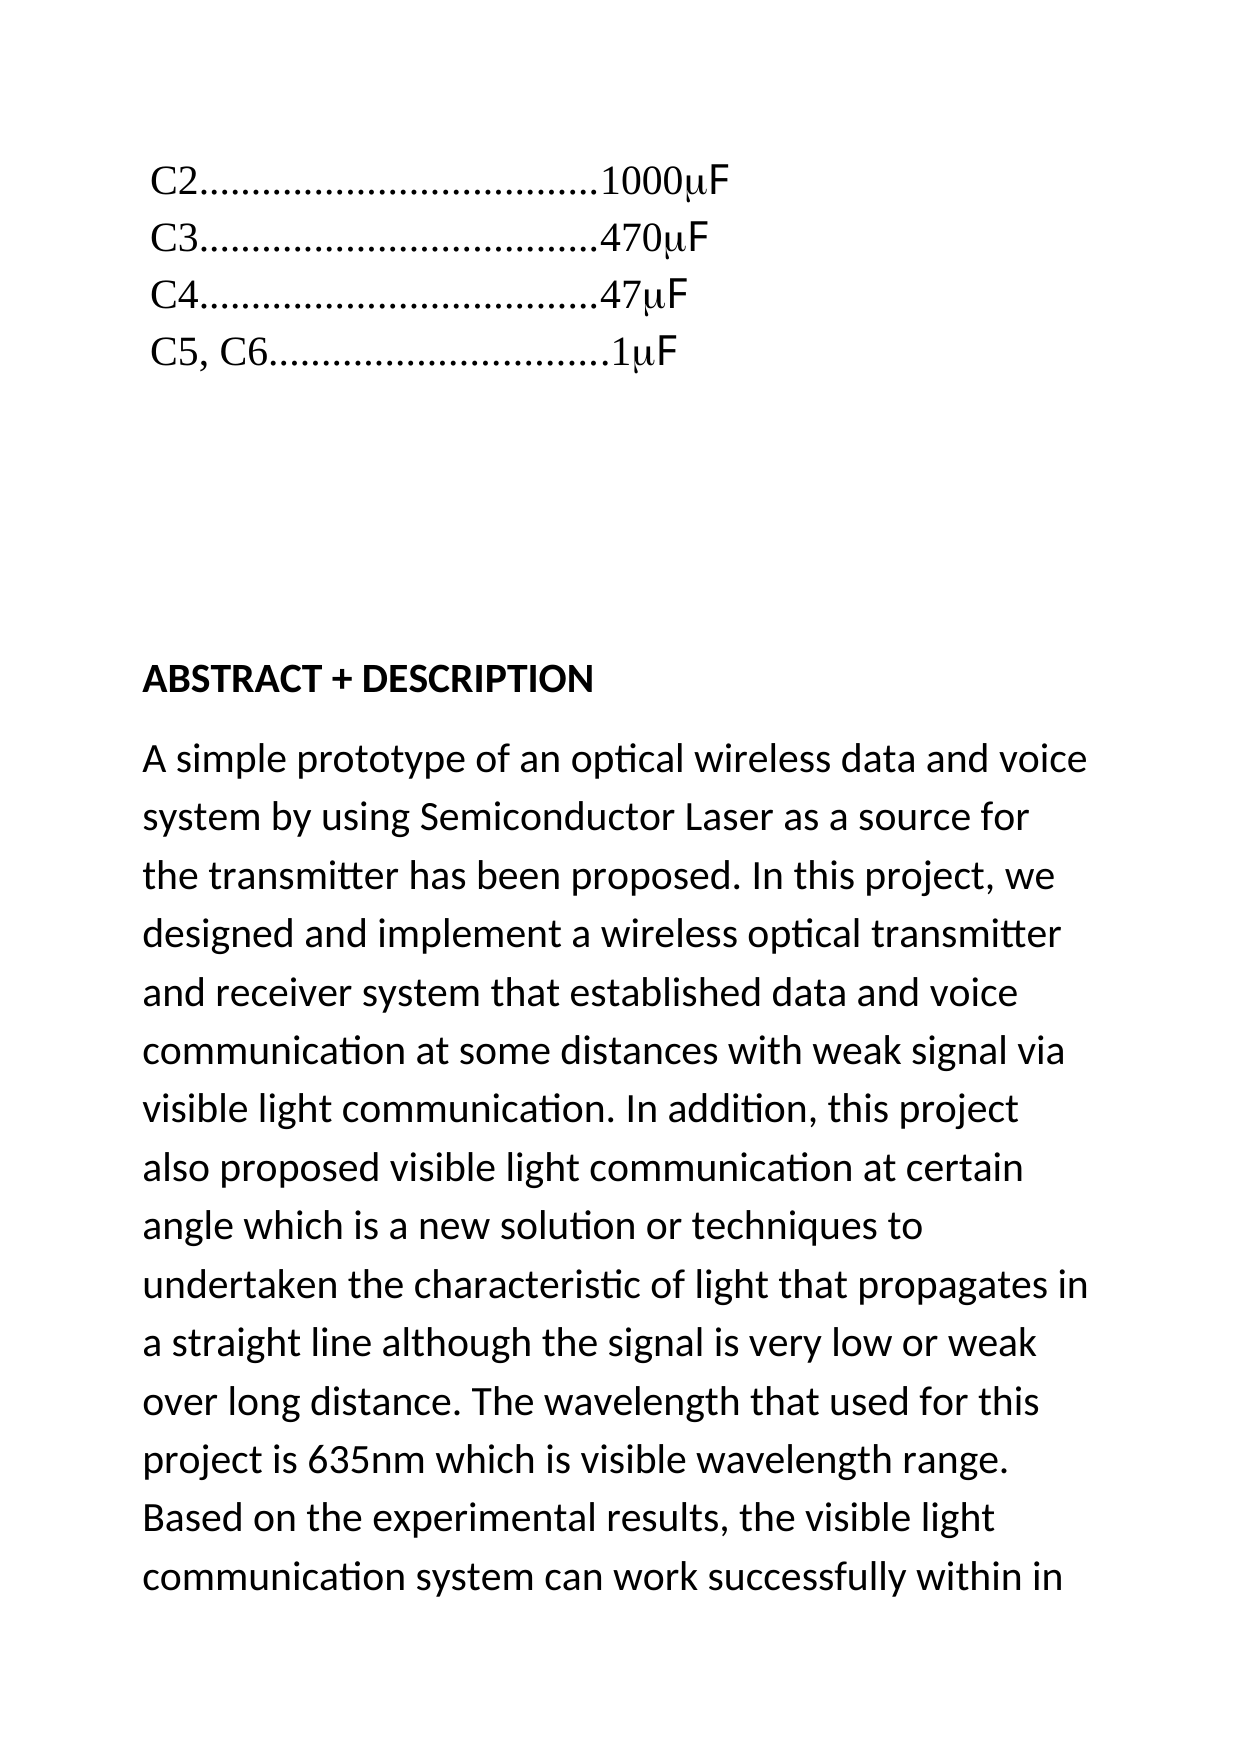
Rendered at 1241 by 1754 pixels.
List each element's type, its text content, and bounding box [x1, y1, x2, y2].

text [142, 732, 1090, 1601]
text C3 470F [150, 207, 1146, 263]
text C4 47F [150, 263, 1146, 320]
text C2 1000F [150, 150, 1146, 207]
text ABSTRACT + DESCRIPTION [142, 652, 1090, 703]
text C5, C6 .1F [150, 320, 1146, 377]
